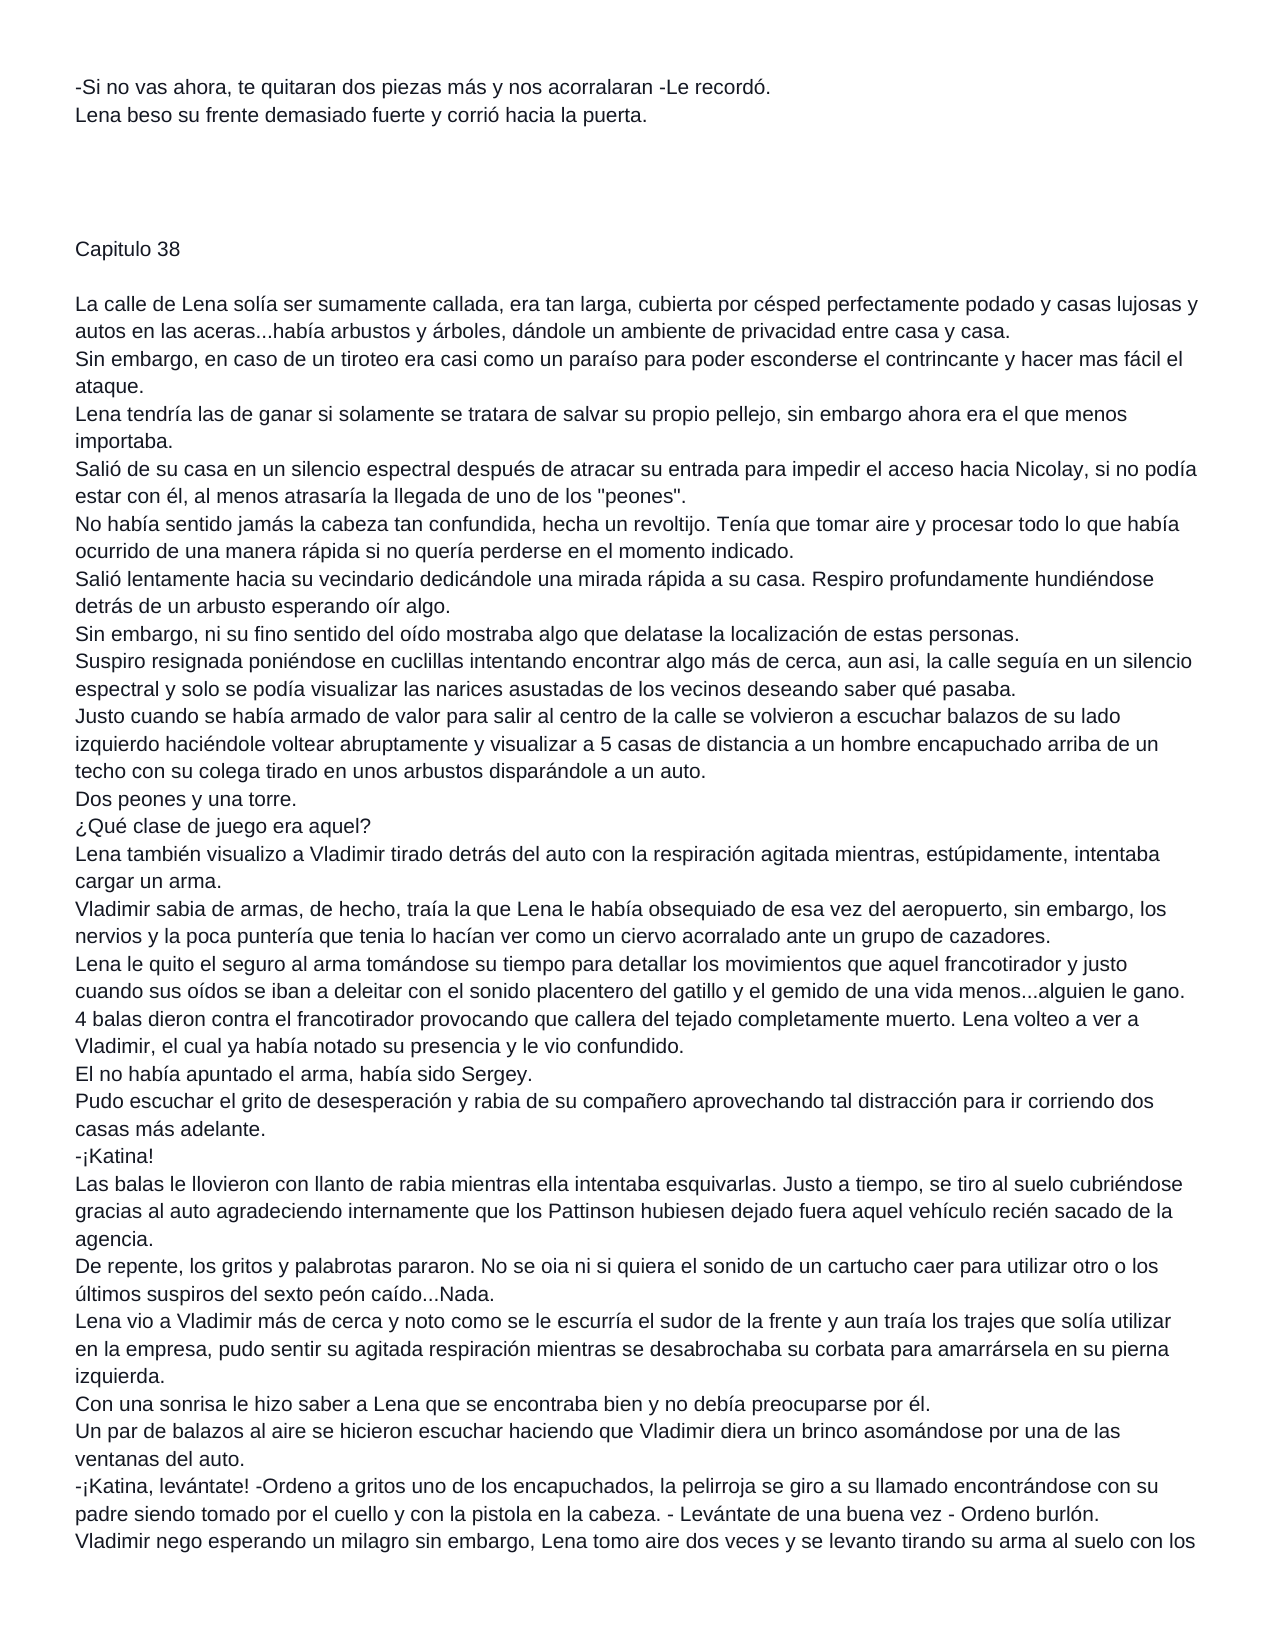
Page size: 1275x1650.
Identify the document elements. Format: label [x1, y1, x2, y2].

text [75, 237, 1200, 1553]
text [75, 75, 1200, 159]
